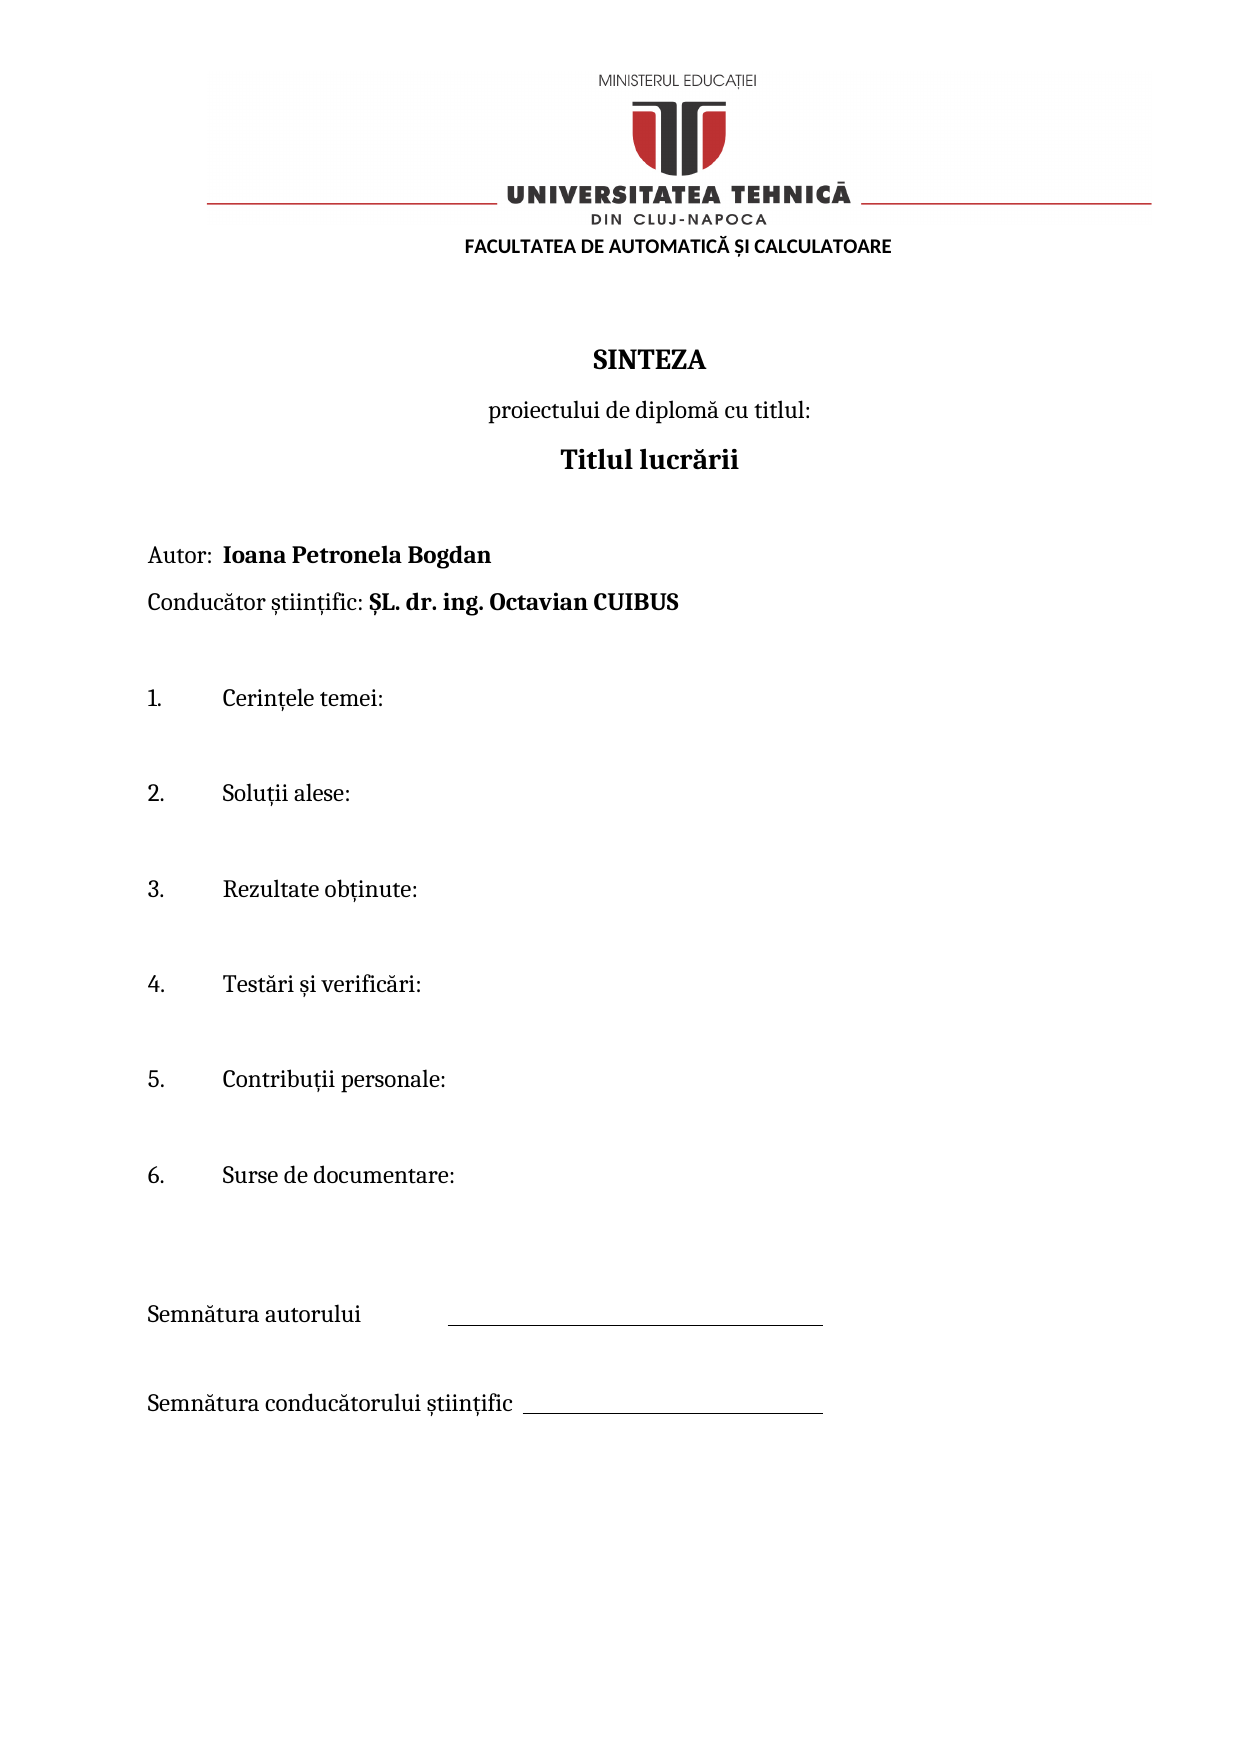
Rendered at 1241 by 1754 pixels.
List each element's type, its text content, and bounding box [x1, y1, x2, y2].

text 3. Rezultate obținute: [148, 874, 1092, 903]
text 4. Testări și verificări: [148, 970, 1092, 999]
text Semnătura conducătorului științific [148, 1388, 1092, 1417]
text 6. Surse de documentare: [148, 1161, 1092, 1189]
text 5. Contribuții personale: [148, 1065, 1092, 1094]
text 1. Cerințele temei: [148, 684, 1092, 712]
text Autor: Ioana Petronela Bogdan [148, 541, 1092, 569]
text proiectului de diplomă cu titlul: [148, 396, 1092, 424]
text Titlul lucrării [148, 443, 1092, 477]
text Semnătura autorului [148, 1300, 1092, 1329]
picture [206, 71, 1152, 225]
text SINTEZA [148, 343, 1092, 377]
text Conducător științific: ȘL. dr. ing. Octavian CUIBUS [148, 588, 1092, 617]
text 2. Soluții alese: [148, 779, 1092, 808]
